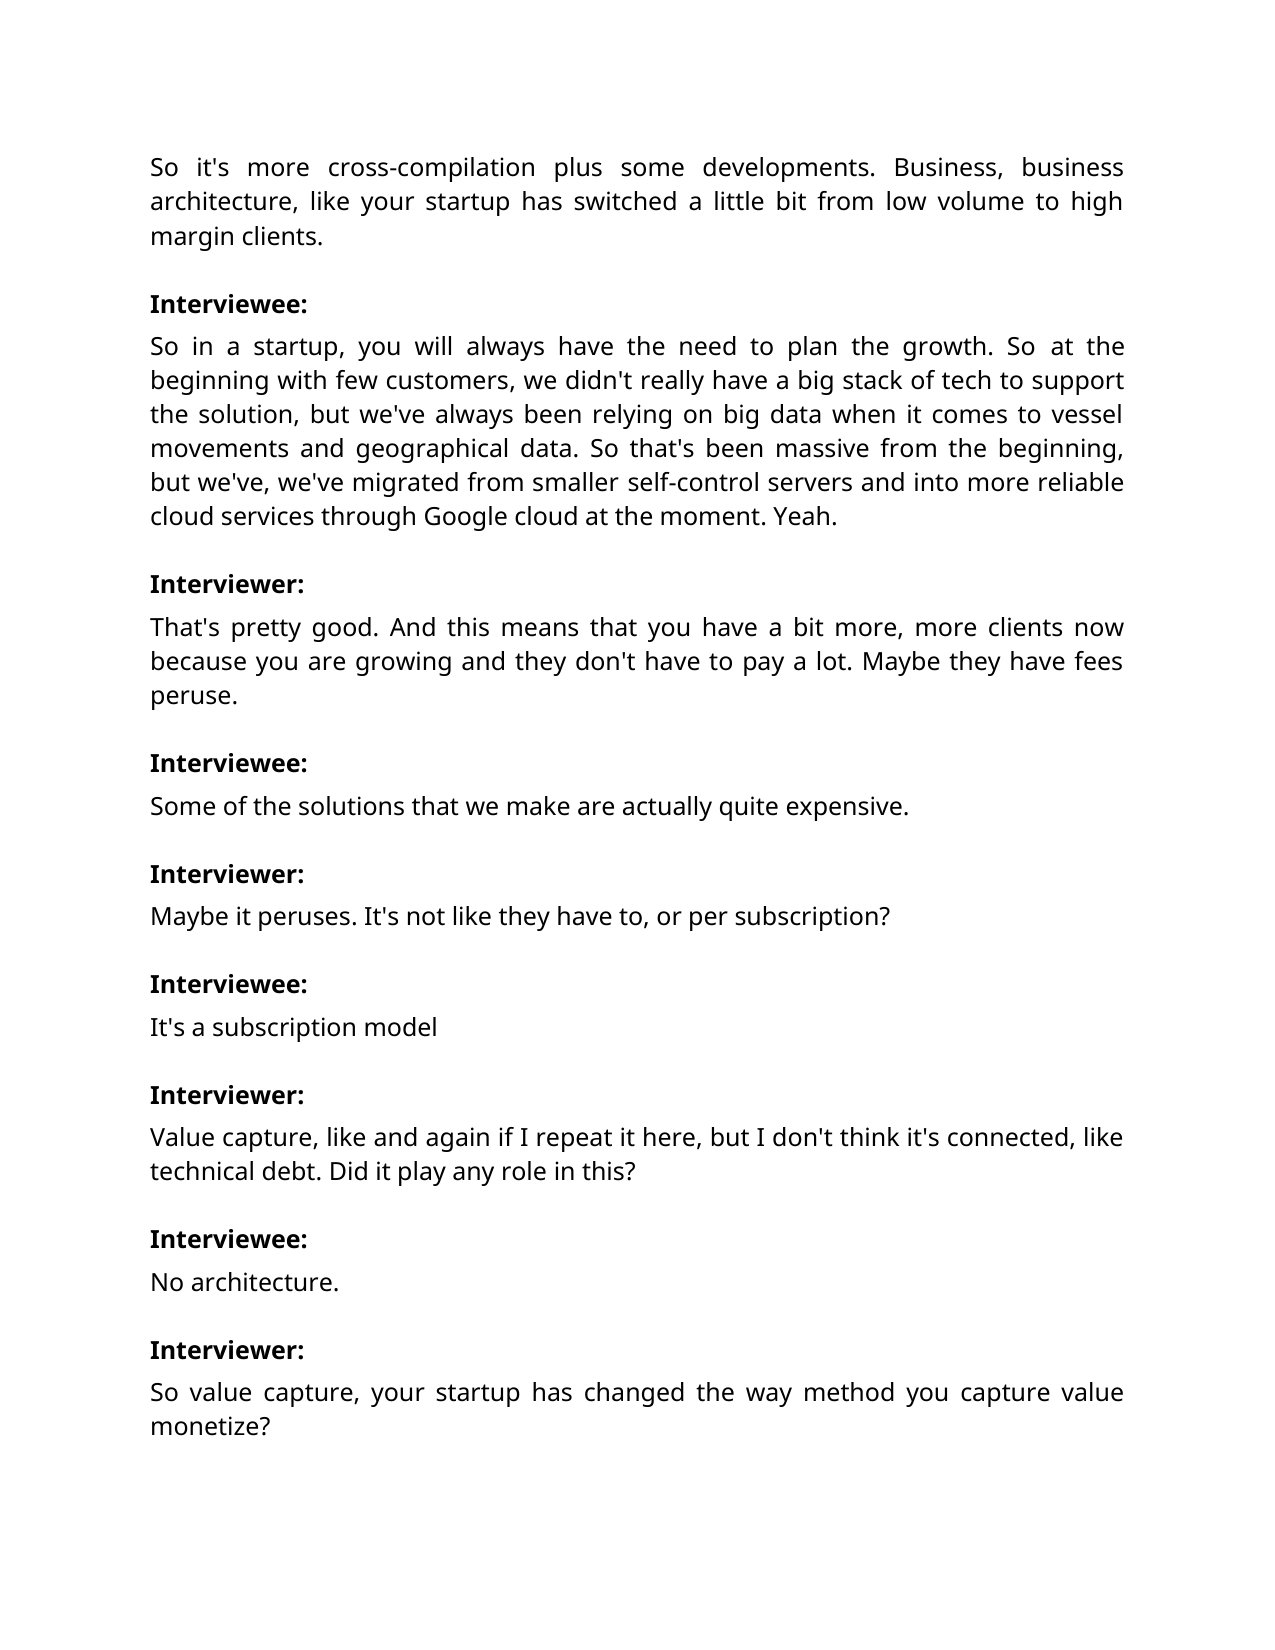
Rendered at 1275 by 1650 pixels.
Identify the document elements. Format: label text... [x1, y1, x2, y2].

text That's pretty good. And this means that you have a bit more, more clients now because you are growing and they don't have to pay a lot. Maybe they have fees peruse. [150, 609, 1125, 712]
text Interviewer: [150, 856, 1125, 890]
text Value capture, like and again if I repeat it here, but I don't think it's connected, like technical debt. Did it play any role in this? [150, 1120, 1125, 1188]
text Interviewee: [150, 286, 1125, 320]
text So value capture, your startup has changed the way method you capture value monetize? [150, 1375, 1125, 1443]
text Interviewer: [150, 567, 1125, 601]
text Interviewee: [150, 967, 1125, 1001]
text Some of the solutions that we make are actually quite expensive. [150, 788, 1125, 822]
text Interviewer: [150, 1077, 1125, 1111]
text It's a subscription model [150, 1009, 1125, 1043]
text Interviewer: [150, 1332, 1125, 1366]
text So it's more cross-compilation plus some developments. Business, business architecture, like your startup has switched a little bit from low volume to high margin clients. [150, 150, 1125, 252]
text Interviewee: [150, 746, 1125, 780]
text Interviewee: [150, 1222, 1125, 1256]
text So in a startup, you will always have the need to plan the growth. So at the beginning with few customers, we didn't really have a big stack of tech to support the solution, but we've always been relying on big data when it comes to vessel movements and geographical data. So that's been massive from the beginning, but we've, we've migrated from smaller self-control servers and into more reliable cloud services through Google cloud at the moment. Yeah. [150, 329, 1125, 533]
text Maybe it peruses. It's not like they have to, or per subscription? [150, 899, 1125, 933]
text No architecture. [150, 1264, 1125, 1298]
